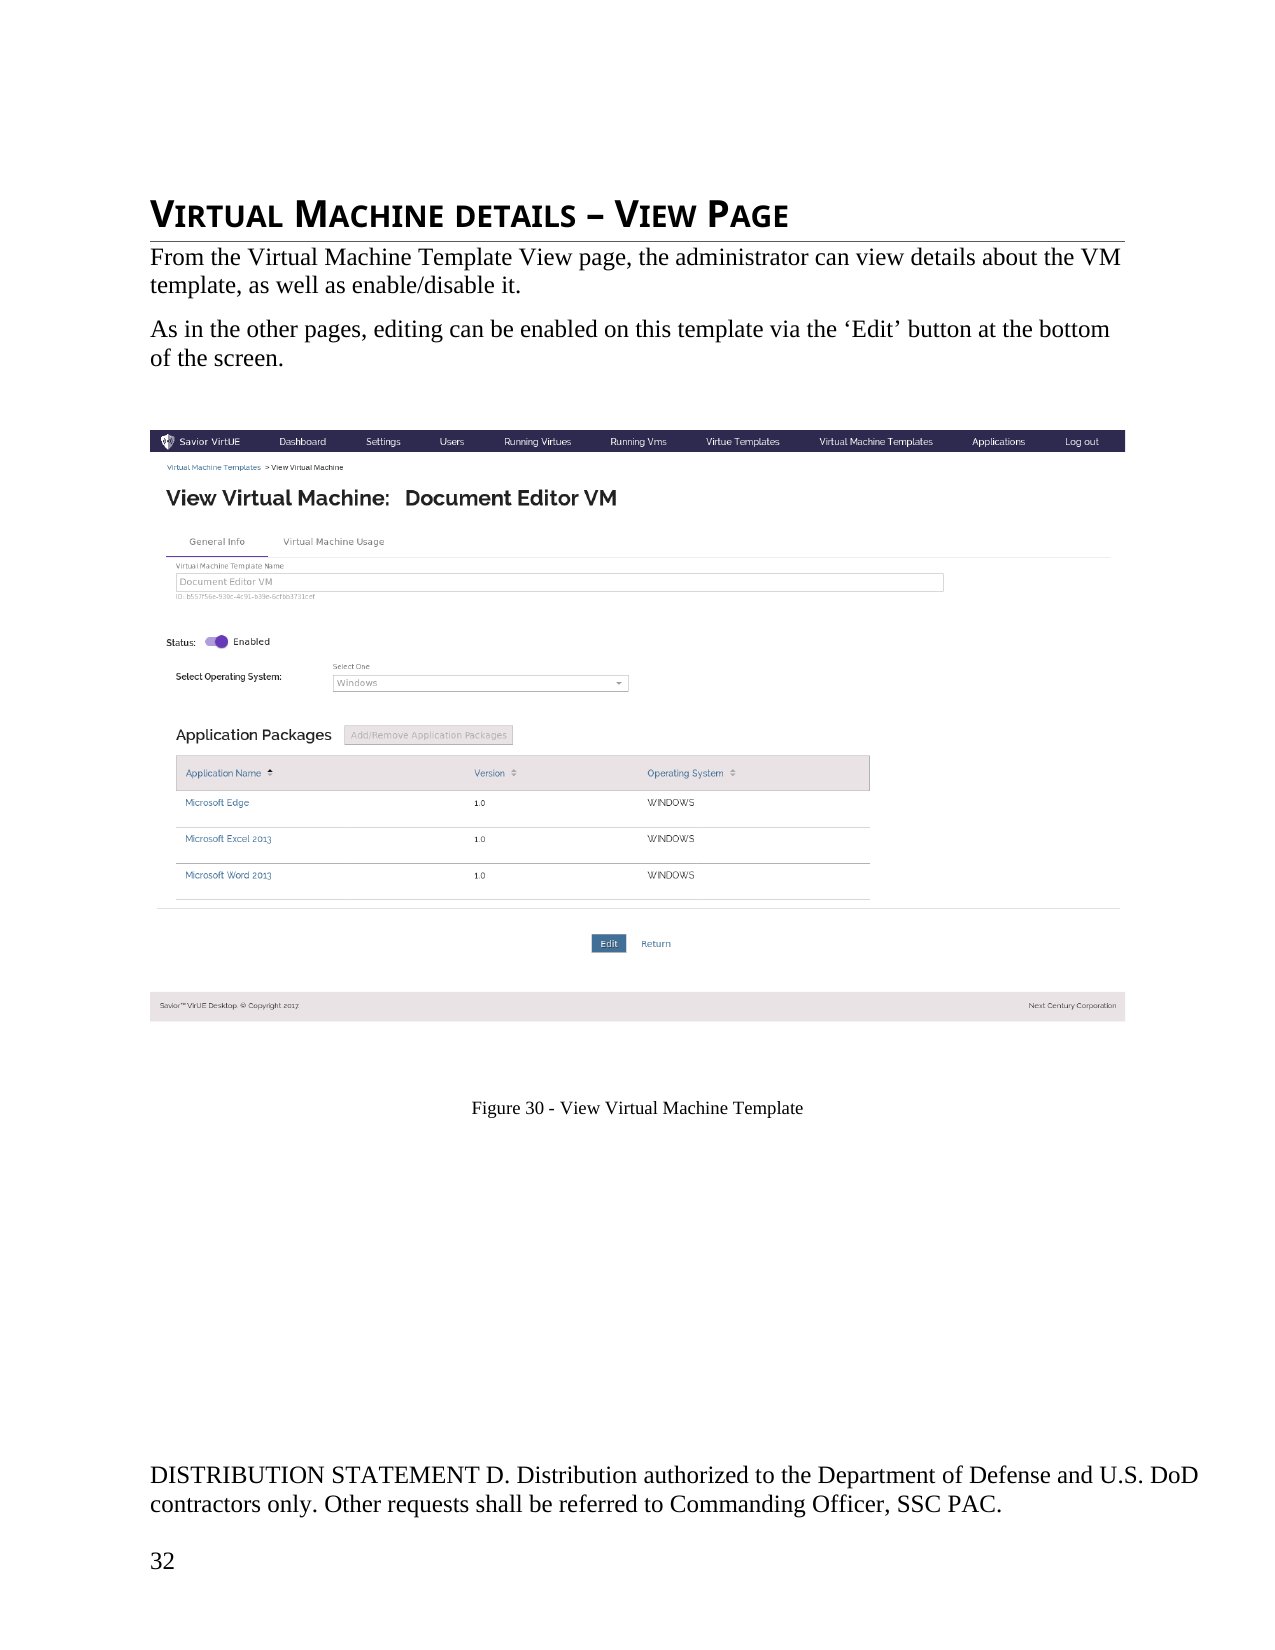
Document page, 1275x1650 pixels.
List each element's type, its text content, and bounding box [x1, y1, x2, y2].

text From the Virtual Machine Template View page, the administrator can view details about the VM template, as well as enable/disable it. [150, 242, 1125, 299]
subtitle Virtual Machine details – View Page [150, 187, 1125, 241]
picture [150, 430, 1125, 1097]
text Figure 30 - View Virtual Machine Template [150, 1097, 1125, 1118]
text As in the other pages, editing can be enabled on this template via the ‘Edit’ button at the bottom of the screen. [150, 314, 1125, 372]
